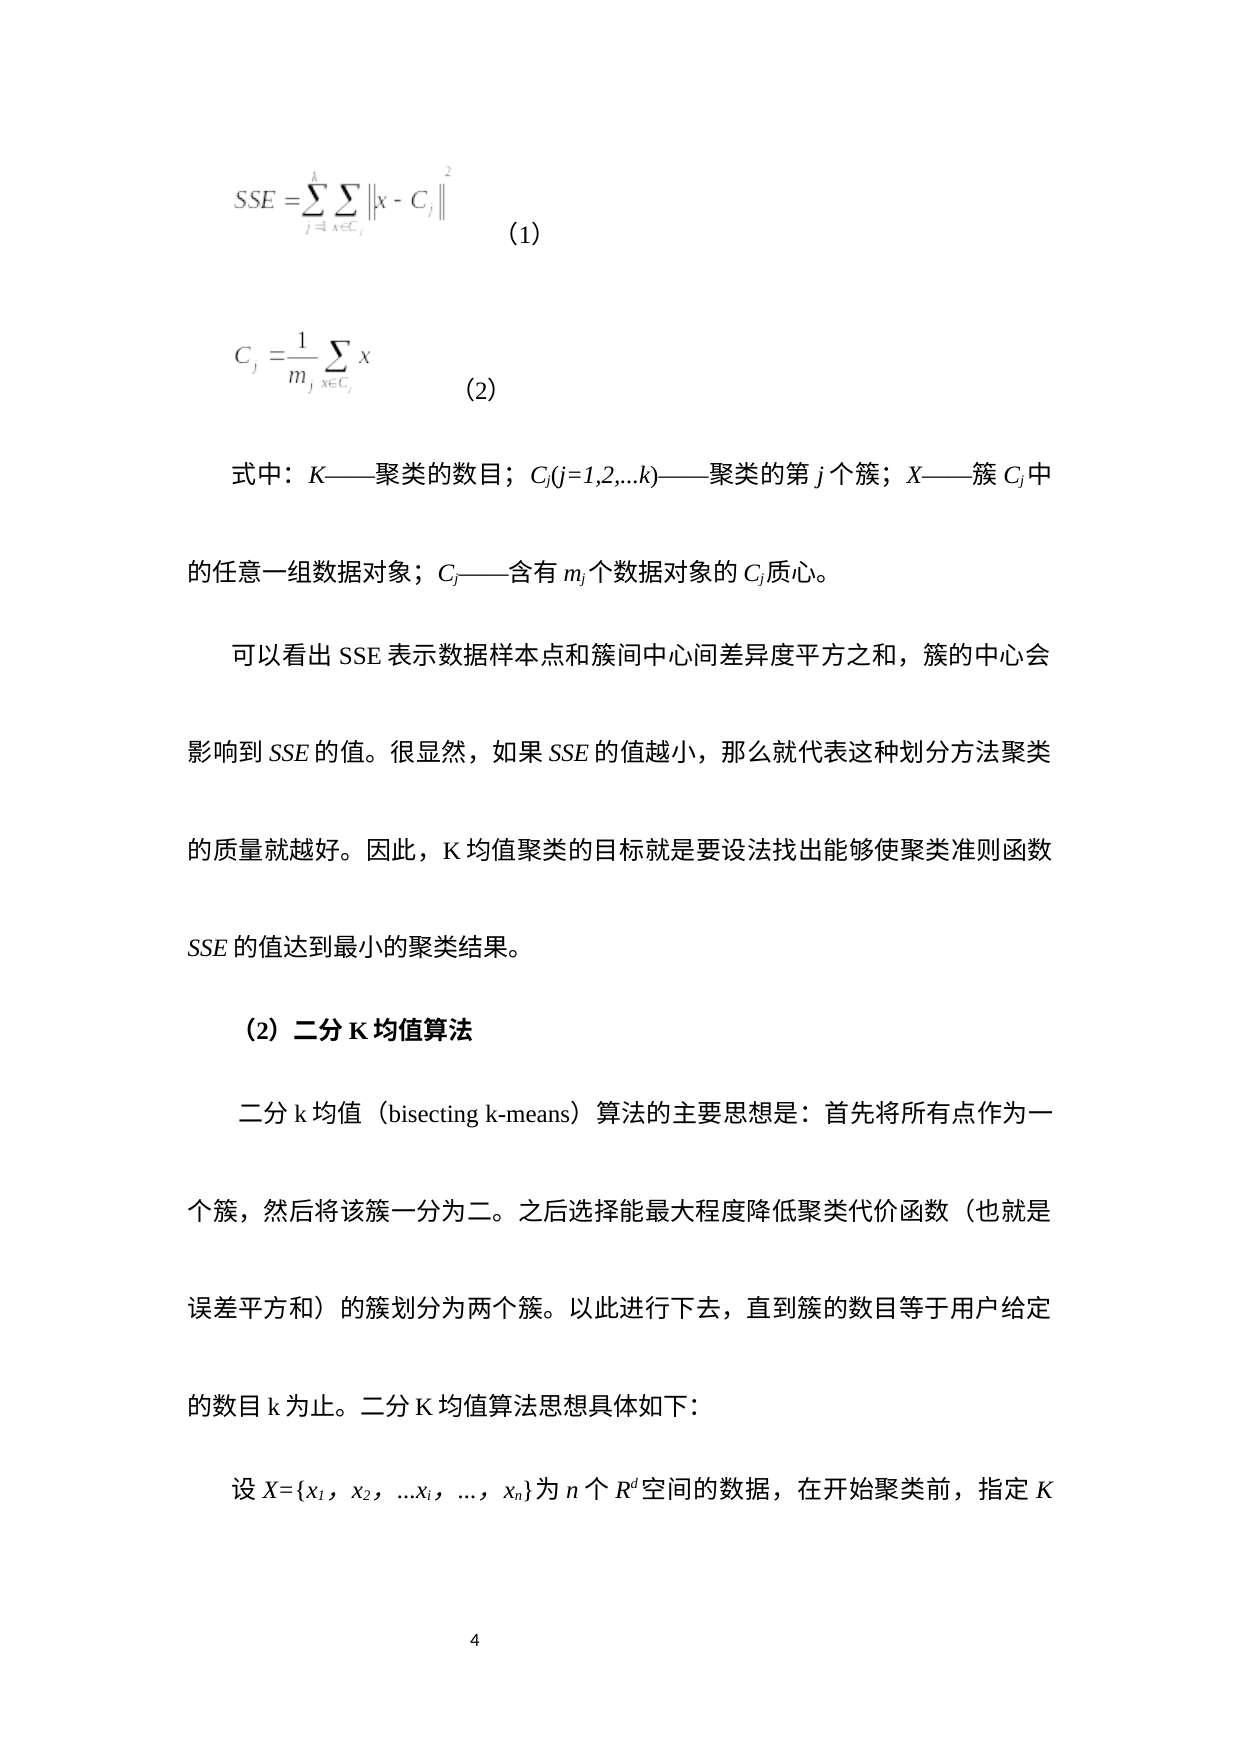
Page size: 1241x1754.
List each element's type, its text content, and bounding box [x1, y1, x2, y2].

list 可以看出SSE表示数据样本点和簇间中心间差异度平方之和，簇的中心会影响到SSE的值。很显然，如果SSE的值越小，那么就代表这种划分方法聚类的质量就越好。因此，K均值聚类的目标就是要设法找出能够使聚类准则函数SSE的值达到最小的聚类结果。 [187, 621, 1053, 978]
list （2） [187, 324, 1053, 422]
subtitle （2）二分K均值算法 [187, 996, 1053, 1061]
text 二分k均值（bisecting k-means）算法的主要思想是：首先将所有点作为一个簇，然后将该簇一分为二。之后选择能最大程度降低聚类代价函数（也就是误差平方和）的簇划分为两个簇。以此进行下去，直到簇的数目等于用户给定的数目k为止。二分K均值算法思想具体如下： [187, 1079, 1053, 1437]
list （1） [187, 162, 1053, 259]
list 式中：K——聚类的数目；Cj(j=1,2,...k)——聚类的第j个簇；X——簇Cj中的任意一组数据对象；Cj——含有mj个数据对象的Cj质心。 [187, 440, 1053, 603]
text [187, 1455, 1053, 1520]
